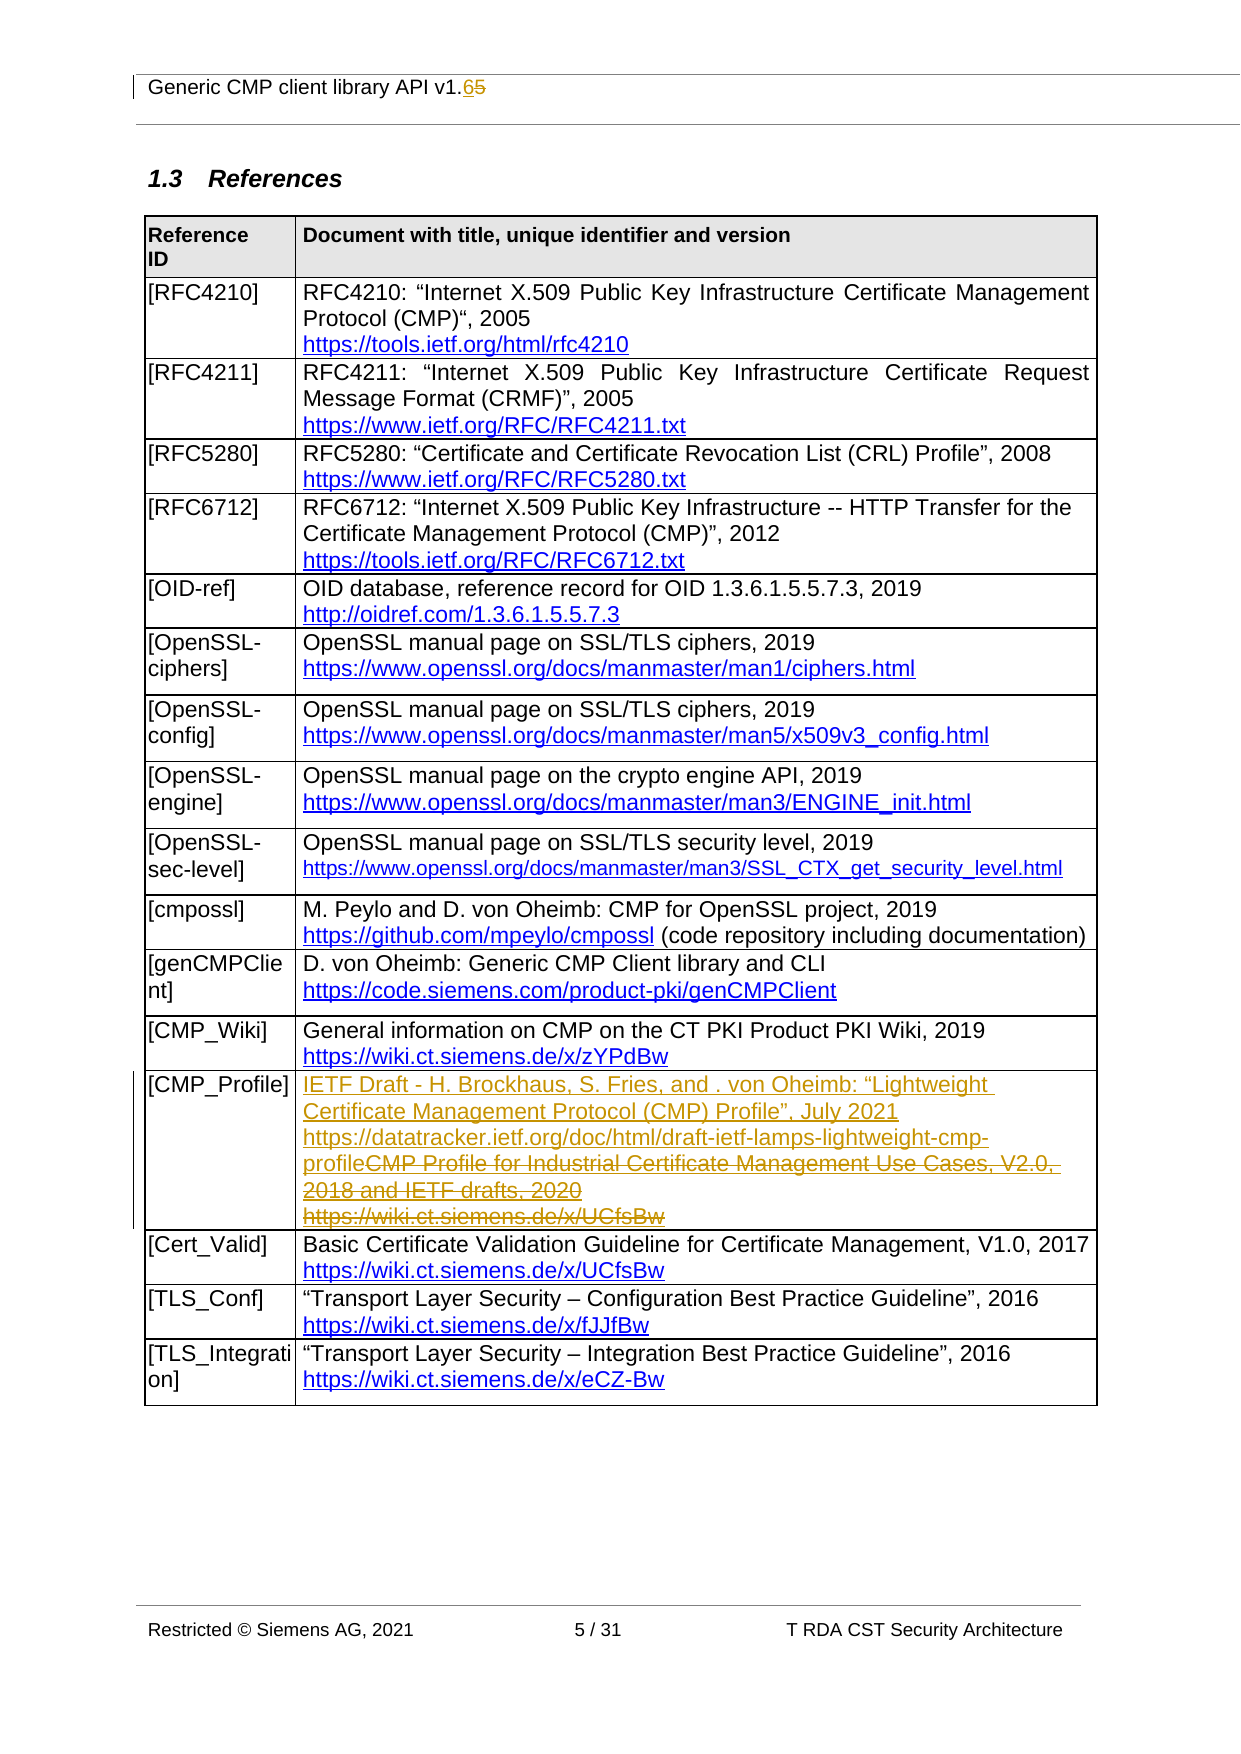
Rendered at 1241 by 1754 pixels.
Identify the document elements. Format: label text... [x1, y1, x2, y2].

table_cell [OID-ref] [146, 575, 295, 627]
table_cell [296, 1071, 1096, 1229]
table_cell RFC6712: “Internet X.509 Public Key Infrastructure -- HTTP Transfer for the Certificate Management Protocol (CMP)”, 2012 https://tools.ietf.org/RFC/RFC6712.txt [296, 494, 1096, 573]
table_cell [CMP_Profile] [146, 1071, 295, 1229]
table_cell D. von Oheimb: Generic CMP Client library and CLI https://code.siemens.com/product-pki/genCMPClient [296, 950, 1096, 1015]
table_header Reference ID [146, 217, 295, 277]
table_cell Basic Certificate Validation Guideline for Certificate Management, V1.0, 2017 https://wiki.ct.siemens.de/x/UCfsBw [296, 1231, 1096, 1284]
table_cell [OpenSSL-engine] [146, 762, 295, 828]
table_cell [RFC6712] [146, 494, 295, 573]
table_cell OpenSSL manual page on SSL/TLS security level, 2019 https://www.openssl.org/docs/manmaster/man3/SSL_CTX_get_security_level.html [296, 829, 1096, 894]
table_cell OID database, reference record for OID 1.3.6.1.5.5.7.3, 2019 http://oidref.com/1.3.6.1.5.5.7.3 [296, 575, 1096, 627]
table_cell [RFC4210] [146, 278, 295, 357]
table_cell [cmpossl] [146, 896, 295, 949]
table_cell [OpenSSL-config] [146, 696, 295, 761]
table_cell OpenSSL manual page on the crypto engine API, 2019 https://www.openssl.org/docs/manmaster/man3/ENGINE_init.html [296, 762, 1096, 828]
table_cell RFC4210: “Internet X.509 Public Key Infrastructure Certificate Management Protocol (CMP)“, 2005 https://tools.ietf.org/html/rfc4210 [296, 278, 1096, 357]
table_cell “Transport Layer Security – Integration Best Practice Guideline”, 2016 https://wiki.ct.siemens.de/x/eCZ-Bw [296, 1340, 1096, 1405]
table_cell [TLS_Integration] [146, 1340, 295, 1405]
table_cell [OpenSSL-ciphers] [146, 629, 295, 694]
table_cell RFC5280: “Certificate and Certificate Revocation List (CRL) Profile”, 2008 https://www.ietf.org/RFC/RFC5280.txt [296, 440, 1096, 492]
table_header Document with title, unique identifier and version [296, 217, 1096, 277]
table_cell [CMP_Wiki] [146, 1017, 295, 1070]
table_cell [genCMPClient] [146, 950, 295, 1015]
table_cell [TLS_Conf] [146, 1285, 295, 1338]
table_cell OpenSSL manual page on SSL/TLS ciphers, 2019 https://www.openssl.org/docs/manmaster/man5/x509v3_config.html [296, 696, 1096, 761]
table_cell General information on CMP on the CT PKI Product PKI Wiki, 2019 https://wiki.ct.siemens.de/x/zYPdBw [296, 1017, 1096, 1070]
table_cell [RFC4211] [146, 359, 295, 438]
table_cell OpenSSL manual page on SSL/TLS ciphers, 2019 https://www.openssl.org/docs/manmaster/man1/ciphers.html [296, 629, 1096, 694]
table_cell [RFC5280] [146, 440, 295, 492]
subtitle References [148, 164, 1063, 192]
table_cell [Cert_Valid] [146, 1231, 295, 1284]
table_cell [OpenSSL-sec-level] [146, 829, 295, 894]
table_cell “Transport Layer Security – Configuration Best Practice Guideline”, 2016 https://wiki.ct.siemens.de/x/fJJfBw [296, 1285, 1096, 1338]
table_cell RFC4211: “Internet X.509 Public Key Infrastructure Certificate Request Message Format (CRMF)”, 2005 https://www.ietf.org/RFC/RFC4211.txt [296, 359, 1096, 438]
table_cell M. Peylo and D. von Oheimb: CMP for OpenSSL project, 2019 https://github.com/mpeylo/cmpossl (code repository including documentation) [296, 896, 1096, 949]
